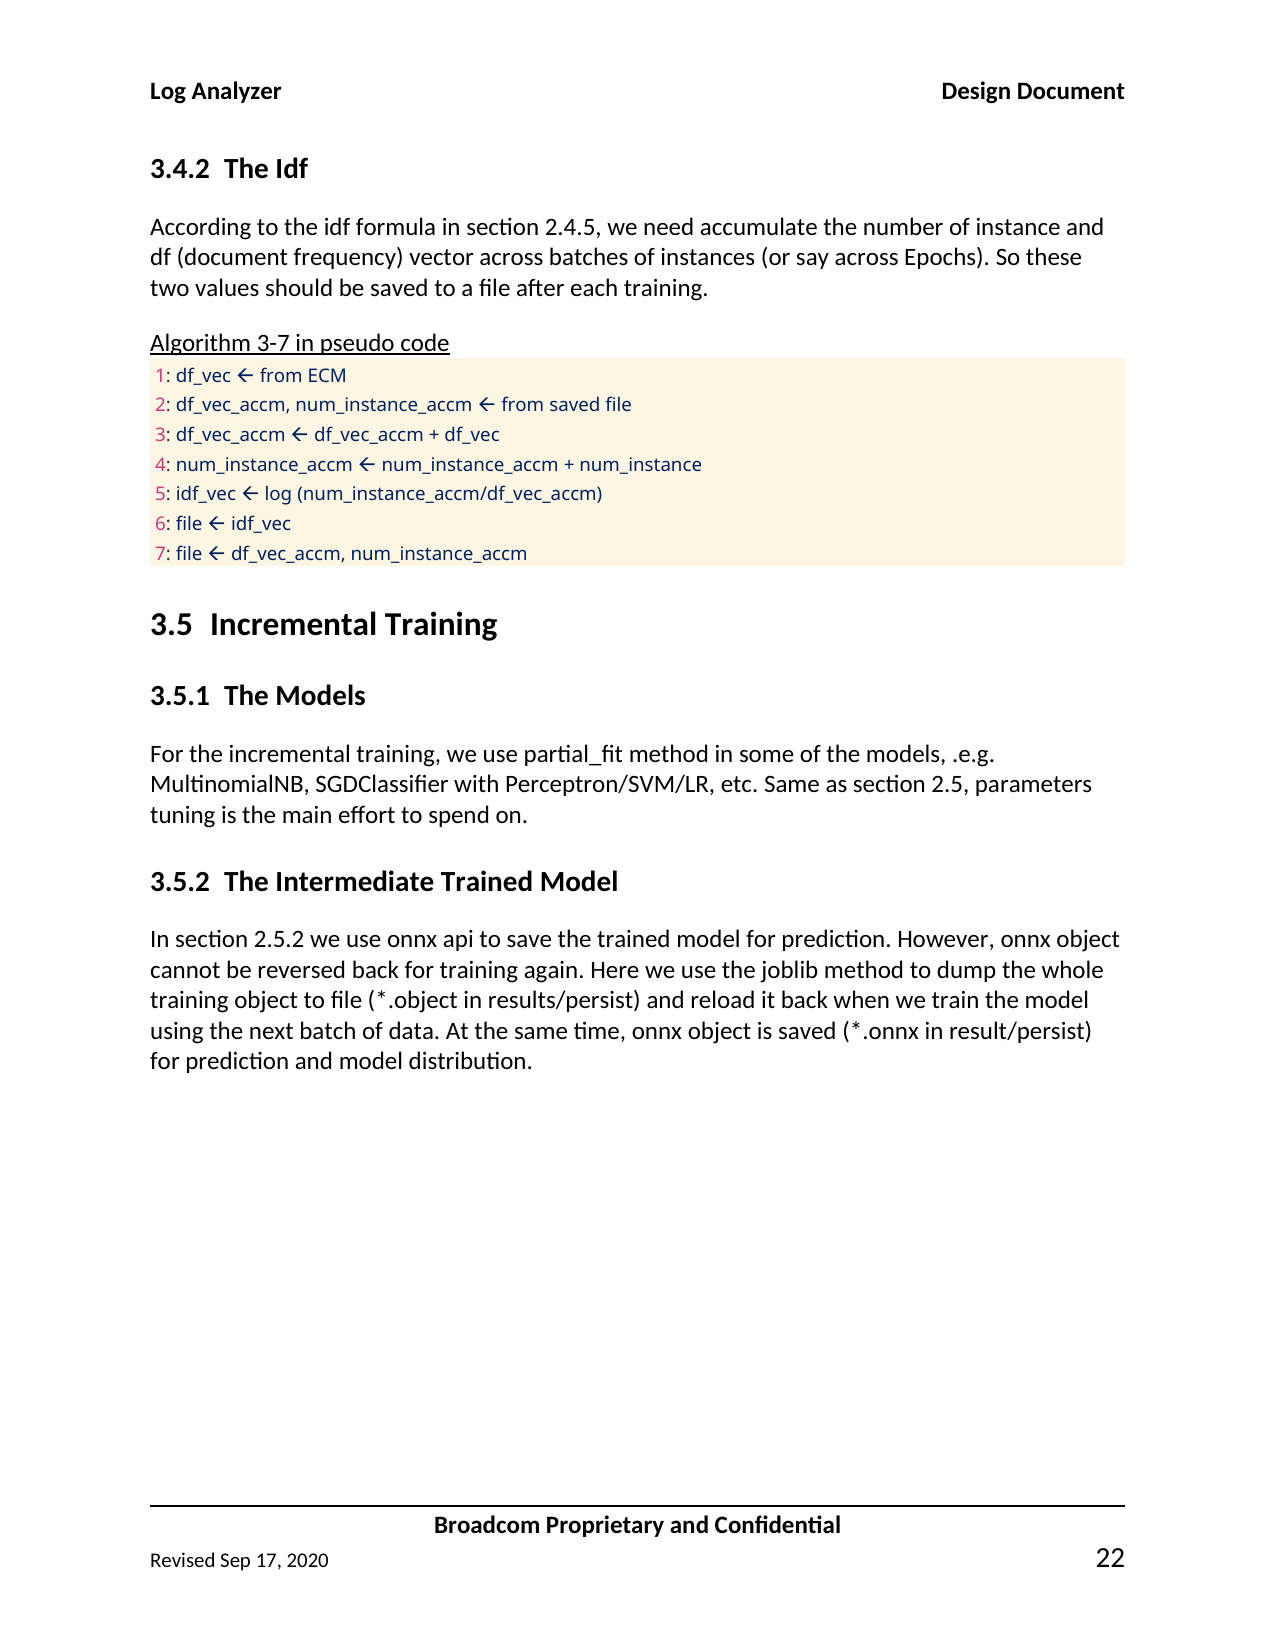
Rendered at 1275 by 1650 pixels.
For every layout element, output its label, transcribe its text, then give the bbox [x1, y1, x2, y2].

text 6: file idf_vec [150, 506, 1125, 536]
text Algorithm 3-7 in pseudo code [150, 327, 1125, 358]
text In section 2.5.2 we use onnx api to save the trained model for prediction. However, onnx object cannot be reversed back for training again. Here we use the joblib method to dump the whole training object to file (*.object in results/persist) and reload it back when we train the model using the next batch of data. At the same time, onnx object is saved (*.onnx in result/persist) for prediction and model distribution. [150, 923, 1125, 1076]
subtitle The Models [150, 677, 1125, 713]
text 4: num_instance_accm num_instance_accm + num_instance [150, 447, 1125, 476]
subtitle Incremental Training [150, 603, 1125, 644]
text According to the idf formula in section 2.4.5, we need accumulate the number of instance and df (document frequency) vector across batches of instances (or say across Epochs). So these two values should be saved to a file after each training. [150, 211, 1125, 302]
text 2: df_vec_accm, num_instance_accm from saved file [150, 387, 1125, 417]
text For the incremental training, we use partial_fit method in some of the models, .e.g. MultinomialNB, SGDClassifier with Perceptron/SVM/LR, etc. Same as section 2.5, parameters tuning is the main effort to spend on. [150, 738, 1125, 829]
text 7: file df_vec_accm, num_instance_accm [150, 536, 1125, 566]
text 5: idf_vec log (num_instance_accm/df_vec_accm) [150, 476, 1125, 506]
text 1: df_vec from ECM [150, 358, 1125, 387]
subtitle The Idf [150, 150, 1125, 186]
text 3: df_vec_accm df_vec_accm + df_vec [150, 417, 1125, 447]
subtitle The Intermediate Trained Model [150, 863, 1125, 898]
